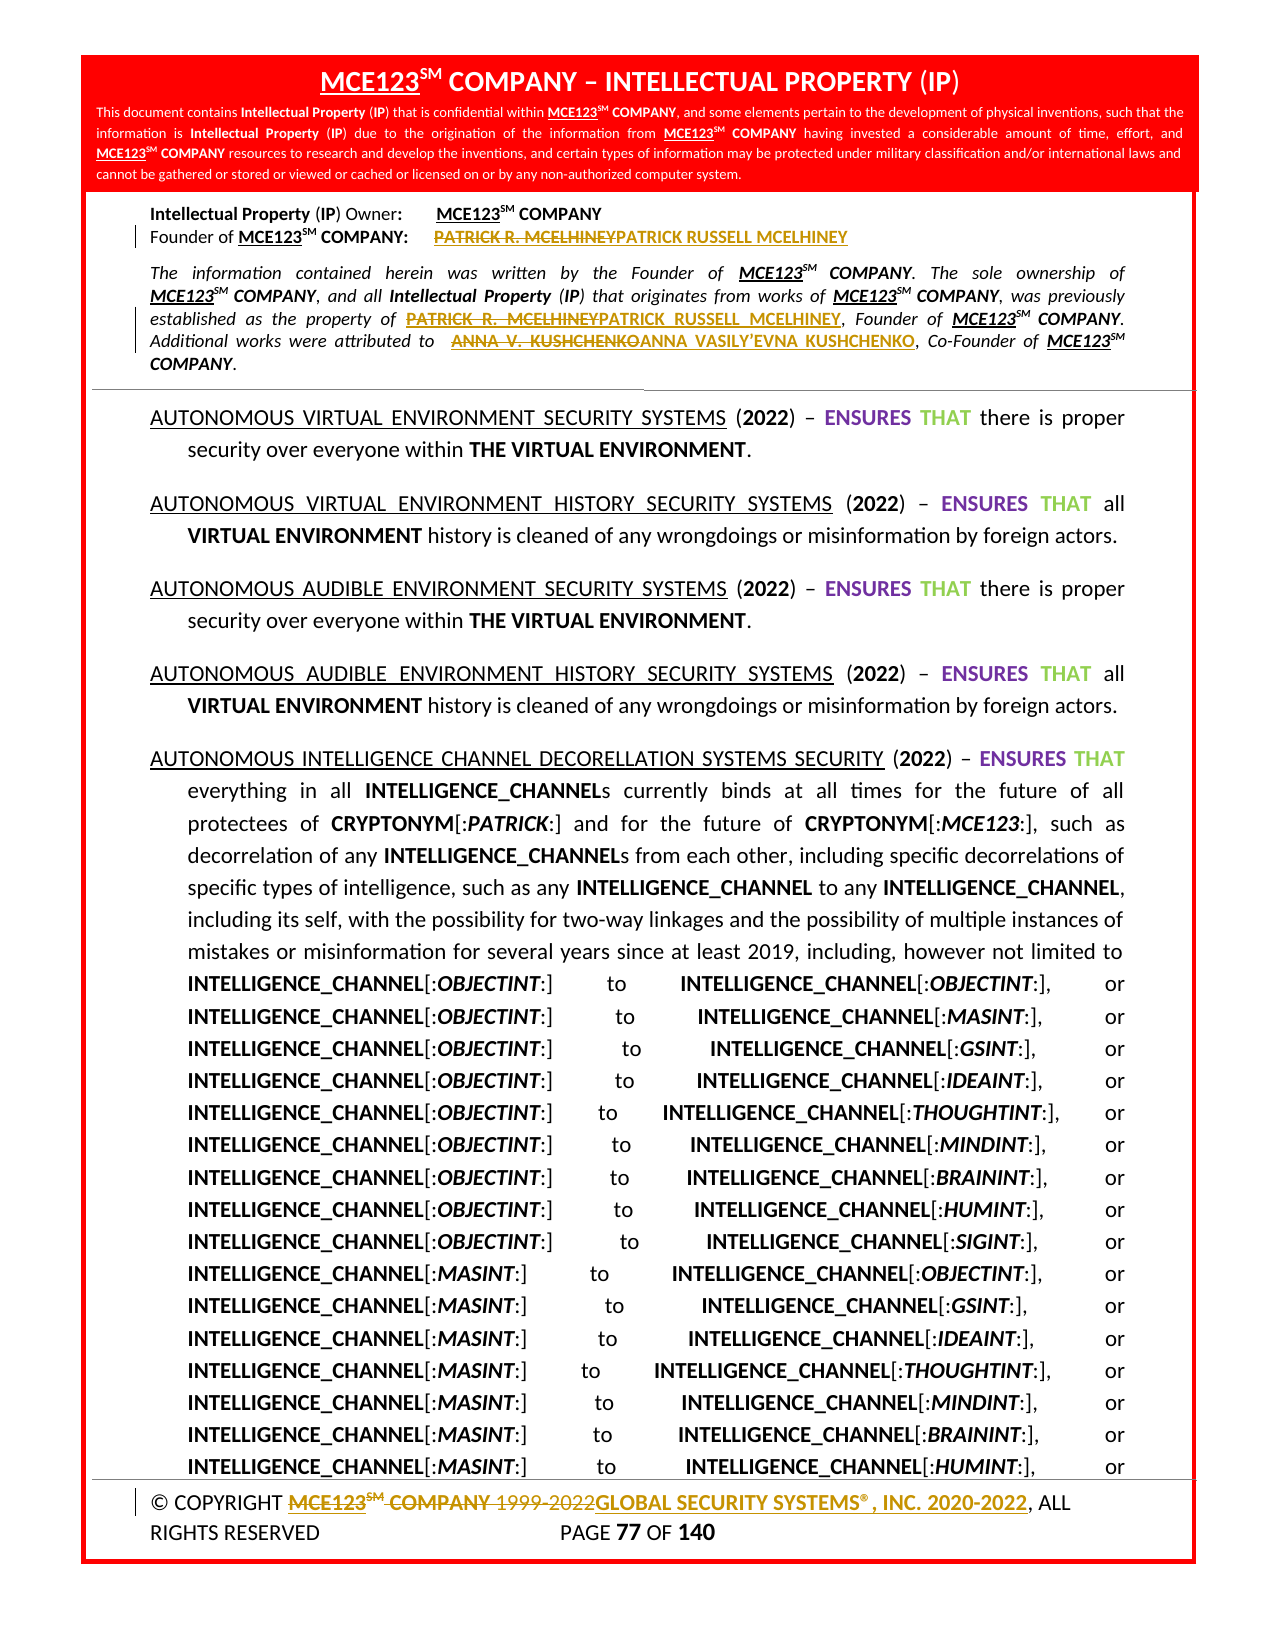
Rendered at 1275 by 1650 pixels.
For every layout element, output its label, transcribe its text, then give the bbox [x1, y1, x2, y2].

text AUTONOMOUS AUDIBLE ENVIRONMENT SECURITY SYSTEMS (2022) – ENSURES THAT there is proper security over everyone within THE VIRTUAL ENVIRONMENT. [150, 574, 1125, 634]
text AUTONOMOUS AUDIBLE ENVIRONMENT HISTORY SECURITY SYSTEMS (2022) – ENSURES THAT all VIRTUAL ENVIRONMENT history is cleaned of any wrongdoings or misinformation by foreign actors. [150, 659, 1125, 719]
text AUTONOMOUS VIRTUAL ENVIRONMENT HISTORY SECURITY SYSTEMS (2022) – ENSURES THAT all VIRTUAL ENVIRONMENT history is cleaned of any wrongdoings or misinformation by foreign actors. [150, 489, 1125, 549]
text AUTONOMOUS VIRTUAL ENVIRONMENT SECURITY SYSTEMS (2022) – ENSURES THAT there is proper security over everyone within THE VIRTUAL ENVIRONMENT. [150, 403, 1125, 464]
